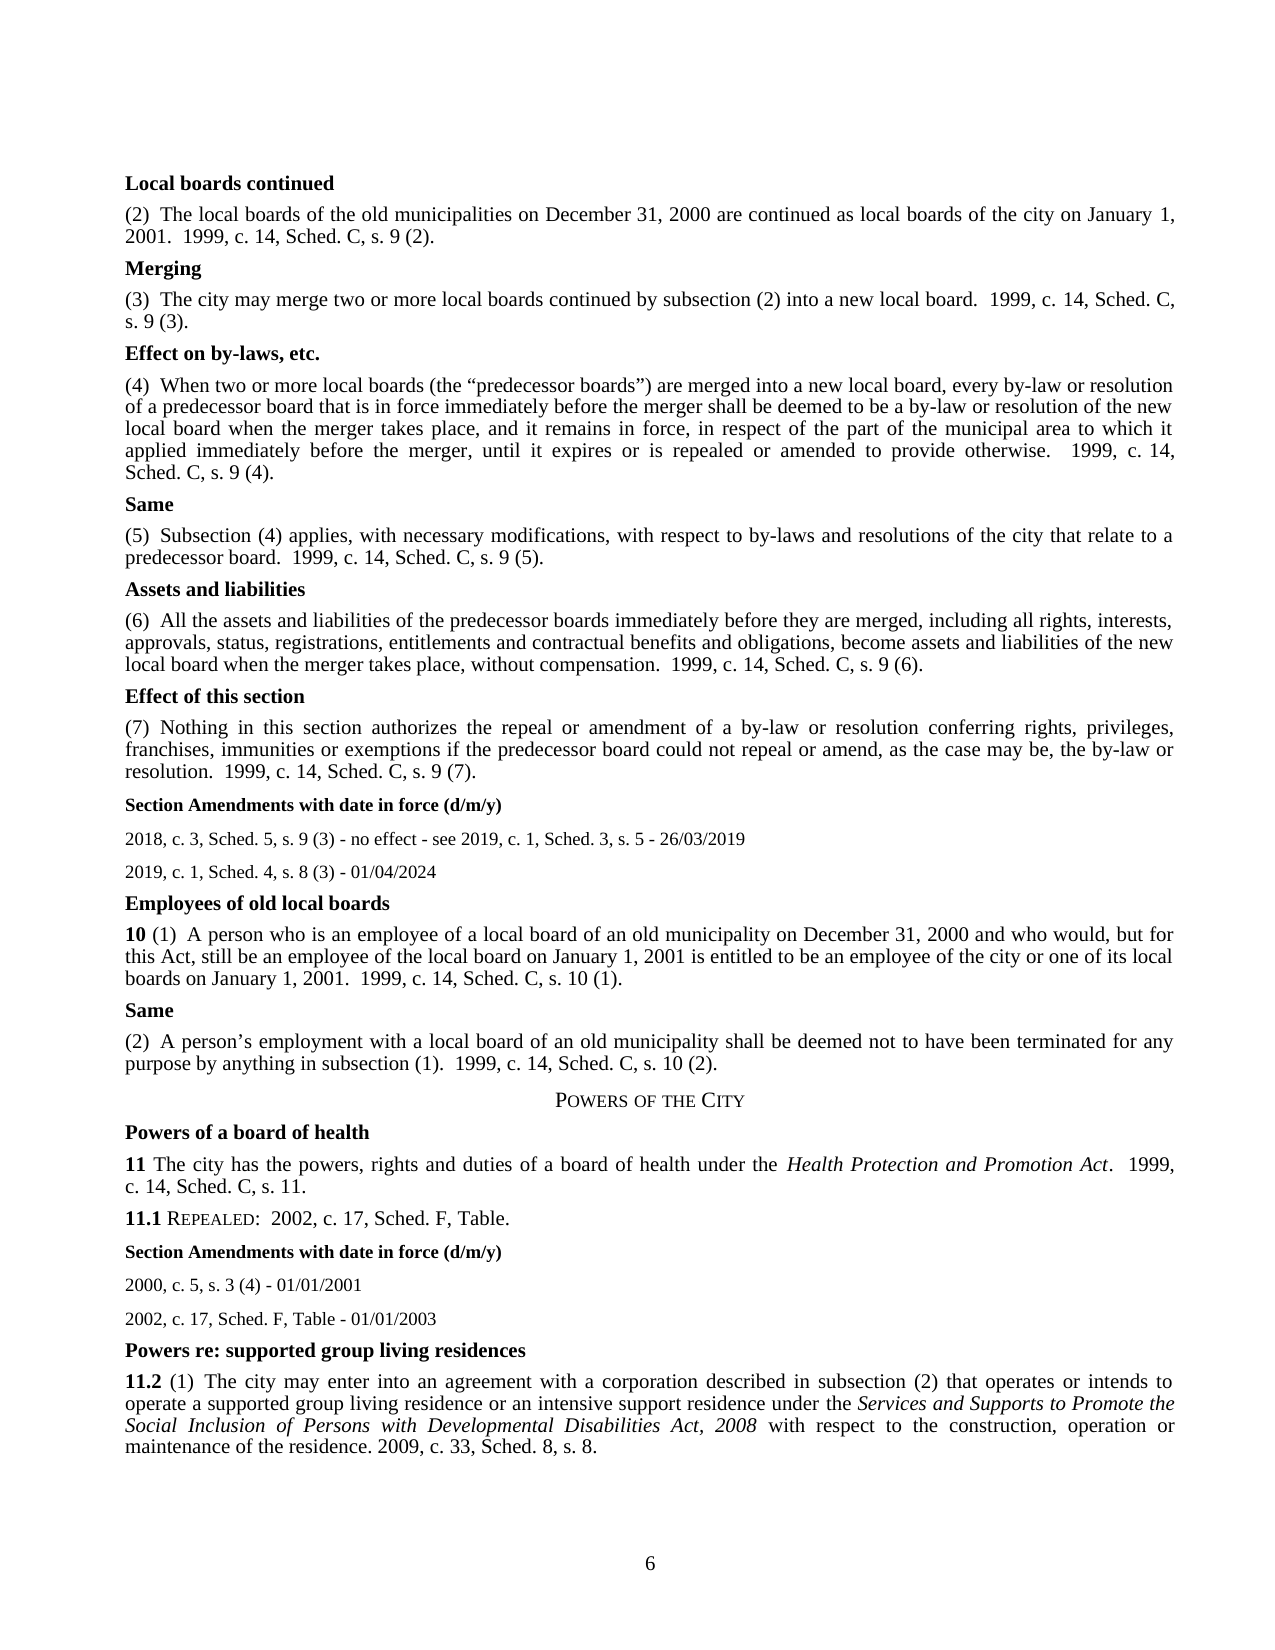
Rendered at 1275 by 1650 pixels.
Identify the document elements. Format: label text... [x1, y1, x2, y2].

text Effect of this section [125, 688, 1175, 707]
text Same [125, 496, 1175, 515]
text (3) The city may merge two or more local boards continued by subsection (2) into a new local board. 1999, c. 14, Sched. C, s. 9 (3). [125, 289, 1175, 333]
text 2019, c. 1, Sched. 4, s. 8 (3) - 01/04/2024 [125, 861, 1175, 883]
text 10 (1) A person who is an employee of a local board of an old municipality on December 31, 2000 and who would, but for this Act, still be an employee of the local board on January 1, 2001 is entitled to be an employee of the city or one of its local boards on January 1, 2001. 1999, c. 14, Sched. C, s. 10 (1). [125, 924, 1175, 989]
text Merging [125, 260, 1175, 279]
text Assets and liabilities [125, 581, 1175, 600]
text Same [125, 1002, 1175, 1021]
text Powers of a board of health [125, 1125, 1175, 1143]
text 11.1 Repealed: 2002, c. 17, Sched. F, Table. [125, 1208, 1175, 1229]
text (2) The local boards of the old municipalities on December 31, 2000 are continued as local boards of the city on January 1, 2001. 1999, c. 14, Sched. C, s. 9 (2). [125, 204, 1175, 248]
text Employees of old local boards [125, 895, 1175, 914]
text 11.2 (1) The city may enter into an agreement with a corporation described in subsection (2) that operates or intends to operate a supported group living residence or an intensive support residence under the Services and Supports to Promote the Social Inclusion of Persons with Developmental Disabilities Act, 2008 with respect to the construction, operation or maintenance of the residence. 2009, c. 33, Sched. 8, s. 8. [125, 1371, 1175, 1458]
text 2018, c. 3, Sched. 5, s. 9 (3) - no effect - see 2019, c. 1, Sched. 3, s. 5 - 26/03/2019 [125, 827, 1175, 849]
text (7) Nothing in this section authorizes the repeal or amendment of a by-law or resolution conferring rights, privileges, franchises, immunities or exemptions if the predecessor board could not repeal or amend, as the case may be, the by-law or resolution. 1999, c. 14, Sched. C, s. 9 (7). [125, 717, 1175, 783]
text 11 The city has the powers, rights and duties of a board of health under the Health Protection and Promotion Act. 1999, c. 14, Sched. C, s. 11. [125, 1154, 1175, 1197]
text (4) When two or more local boards (the “predecessor boards”) are merged into a new local board, every by-law or resolution of a predecessor board that is in force immediately before the merger shall be deemed to be a by-law or resolution of the new local board when the merger takes place, and it remains in force, in respect of the part of the municipal area to which it applied immediately before the merger, until it expires or is repealed or amended to provide otherwise. 1999, c. 14, Sched. C, s. 9 (4). [125, 374, 1175, 483]
text (5) Subsection (4) applies, with necessary modifications, with respect to by-laws and resolutions of the city that relate to a predecessor board. 1999, c. 14, Sched. C, s. 9 (5). [125, 525, 1175, 569]
text Effect on by-laws, etc. [125, 345, 1175, 364]
text 2000, c. 5, s. 3 (4) - 01/01/2001 [125, 1274, 1175, 1296]
text (6) All the assets and liabilities of the predecessor boards immediately before they are merged, including all rights, interests, approvals, status, registrations, entitlements and contractual benefits and obligations, become assets and liabilities of the new local board when the merger takes place, without compensation. 1999, c. 14, Sched. C, s. 9 (6). [125, 610, 1175, 676]
subtitle Powers of the City [125, 1090, 1175, 1112]
text Section Amendments with date in force (d/m/y) [125, 794, 1175, 816]
text 2002, c. 17, Sched. F, Table - 01/01/2003 [125, 1308, 1175, 1329]
text Powers re: supported group living residences [125, 1342, 1175, 1361]
text (2) A person’s employment with a local board of an old municipality shall be deemed not to have been terminated for any purpose by anything in subsection (1). 1999, c. 14, Sched. C, s. 10 (2). [125, 1031, 1175, 1075]
text Section Amendments with date in force (d/m/y) [125, 1241, 1175, 1263]
text Local boards continued [125, 175, 1175, 194]
